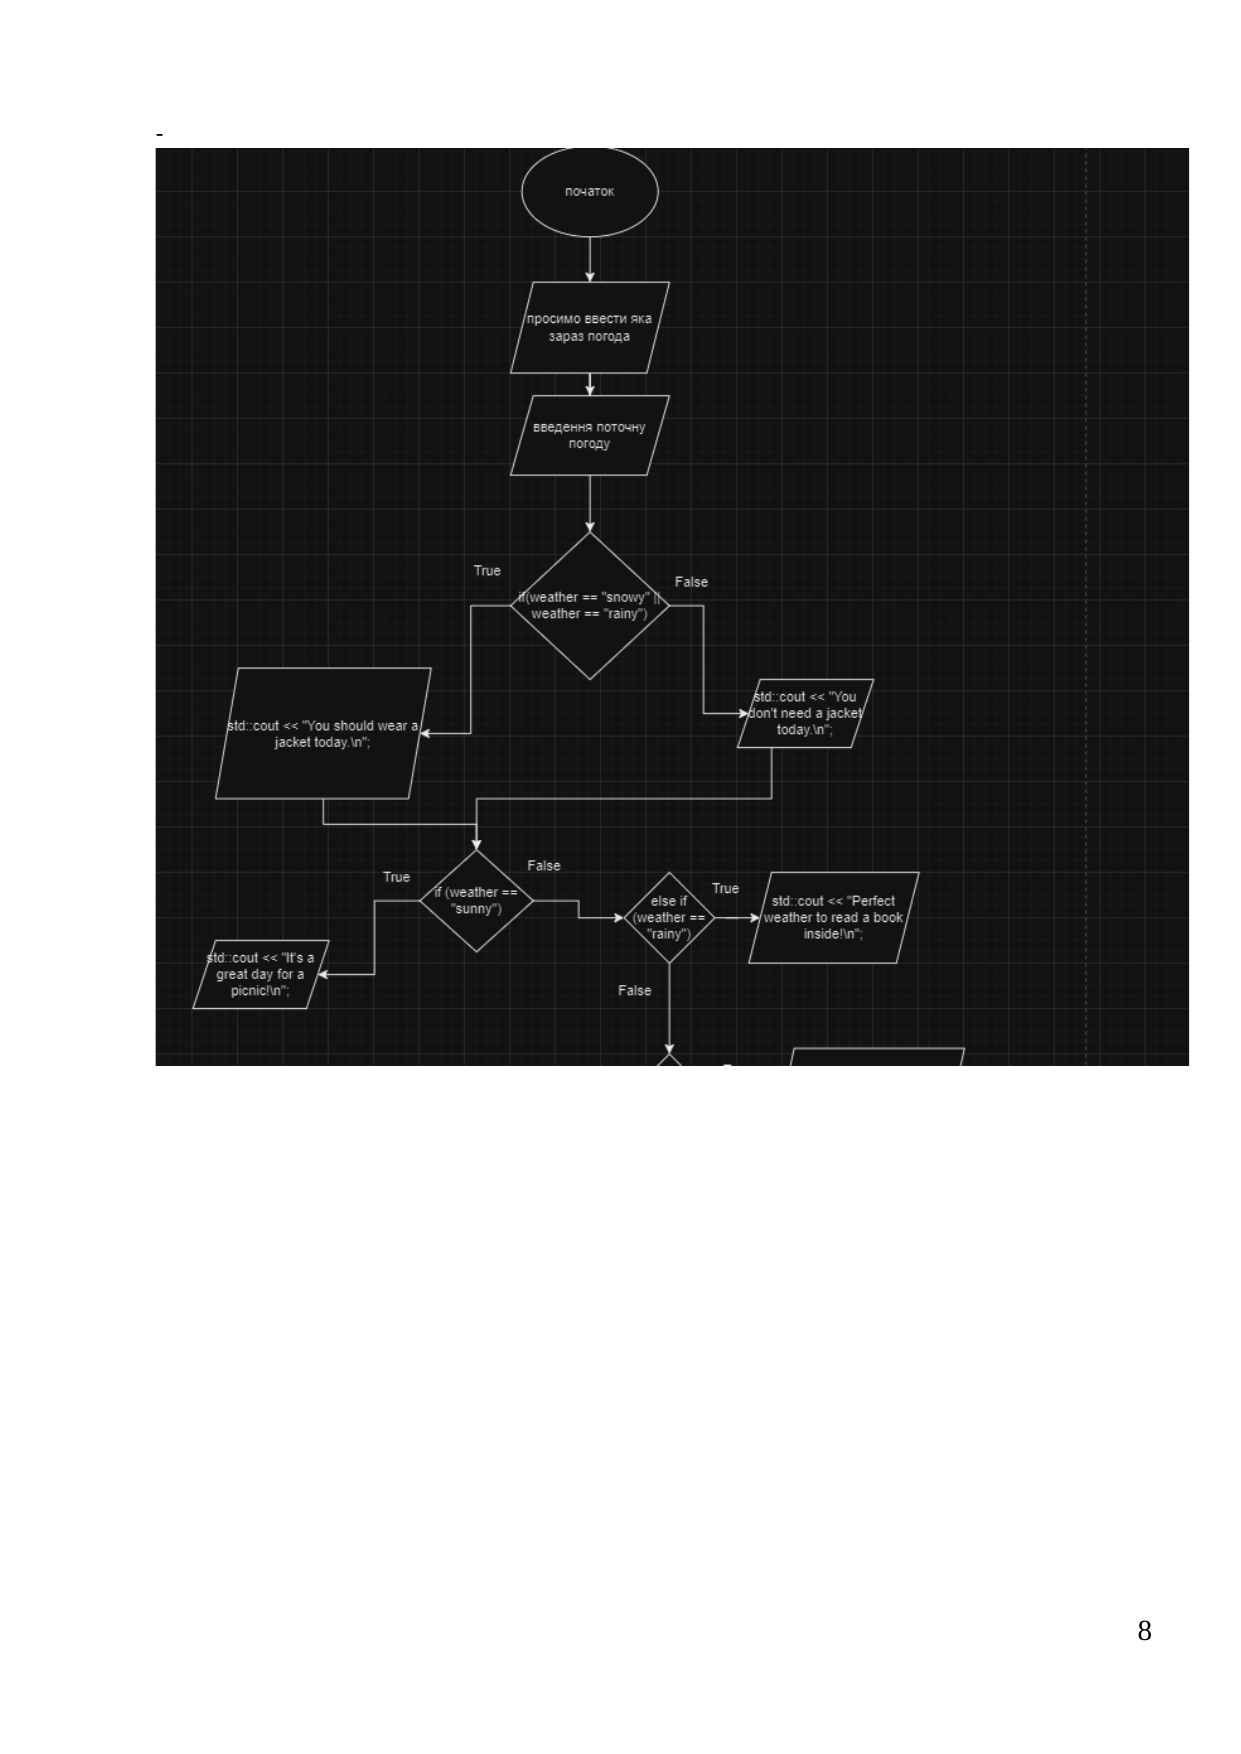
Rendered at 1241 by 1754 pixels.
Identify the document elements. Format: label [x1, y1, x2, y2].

picture [155, 148, 1190, 1066]
